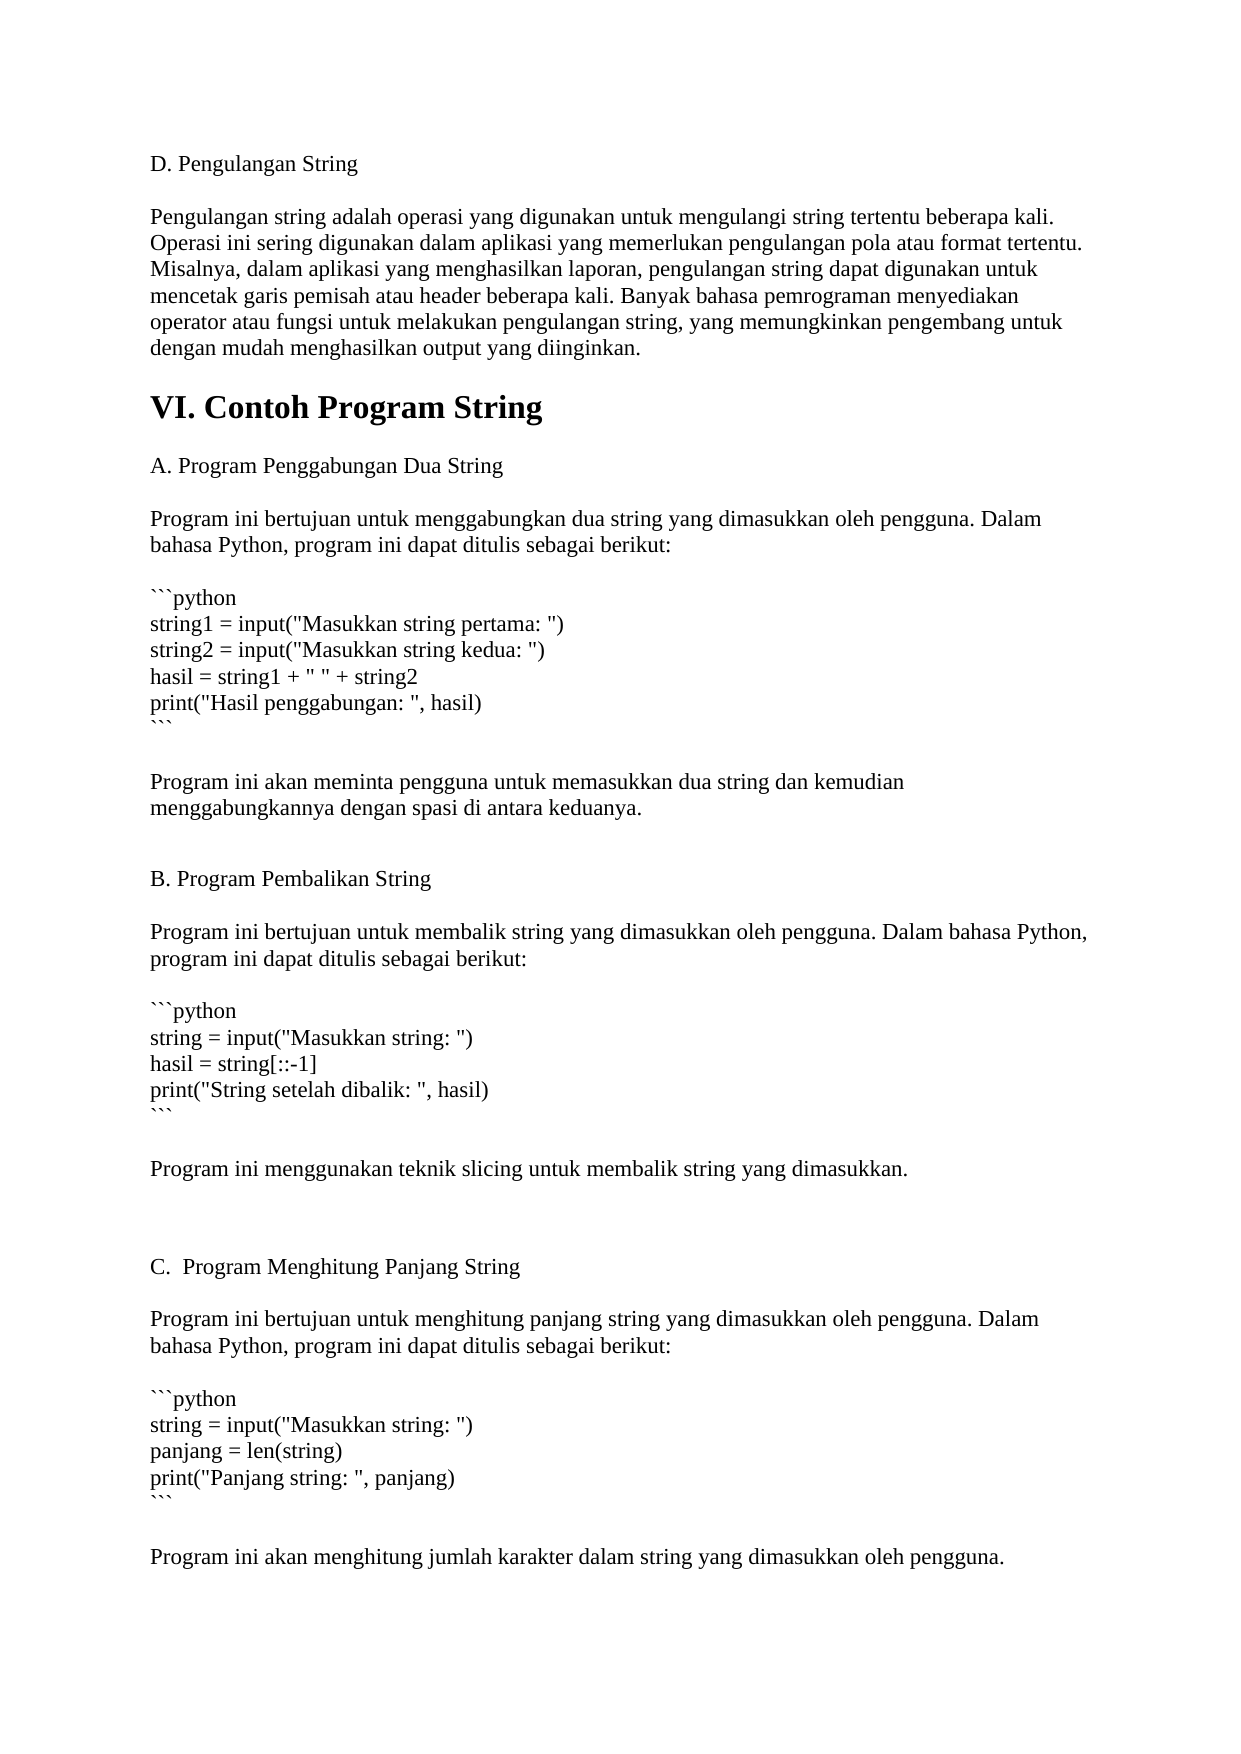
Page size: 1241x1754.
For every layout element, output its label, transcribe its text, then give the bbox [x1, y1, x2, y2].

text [150, 1226, 1090, 1595]
text D. Pengulangan String Pengulangan string adalah operasi yang digunakan untuk mengulangi string tertentu beberapa kali. Operasi ini sering digunakan dalam aplikasi yang memerlukan pengulangan pola atau format tertentu. Misalnya, dalam aplikasi yang menghasilkan laporan, pengulangan string dapat digunakan untuk mencetak garis pemisah atau header beberapa kali. Banyak bahasa pemrograman menyediakan operator atau fungsi untuk melakukan pengulangan string, yang memungkinkan pengembang untuk dengan mudah menghasilkan output yang diinginkan. VI. Contoh Program String A. Program Penggabungan Dua String Program ini bertujuan untuk menggabungkan dua string yang dimasukkan oleh pengguna. Dalam bahasa Python, program ini dapat ditulis sebagai berikut: ```python string1 = input("Masukkan string pertama: ") string2 = input("Masukkan string kedua: ") hasil = string1 + " " + string2 print("Hasil penggabungan: ", hasil) ``` Program ini akan meminta pengguna untuk memasukkan dua string dan kemudian menggabungkannya dengan spasi di antara keduanya. [150, 150, 1090, 849]
text B. Program Pembalikan String Program ini bertujuan untuk membalik string yang dimasukkan oleh pengguna. Dalam bahasa Python, program ini dapat ditulis sebagai berikut: ```python string = input("Masukkan string: ") hasil = string[::-1] print("String setelah dibalik: ", hasil) ``` Program ini menggunakan teknik slicing untuk membalik string yang dimasukkan. [150, 866, 1090, 1210]
